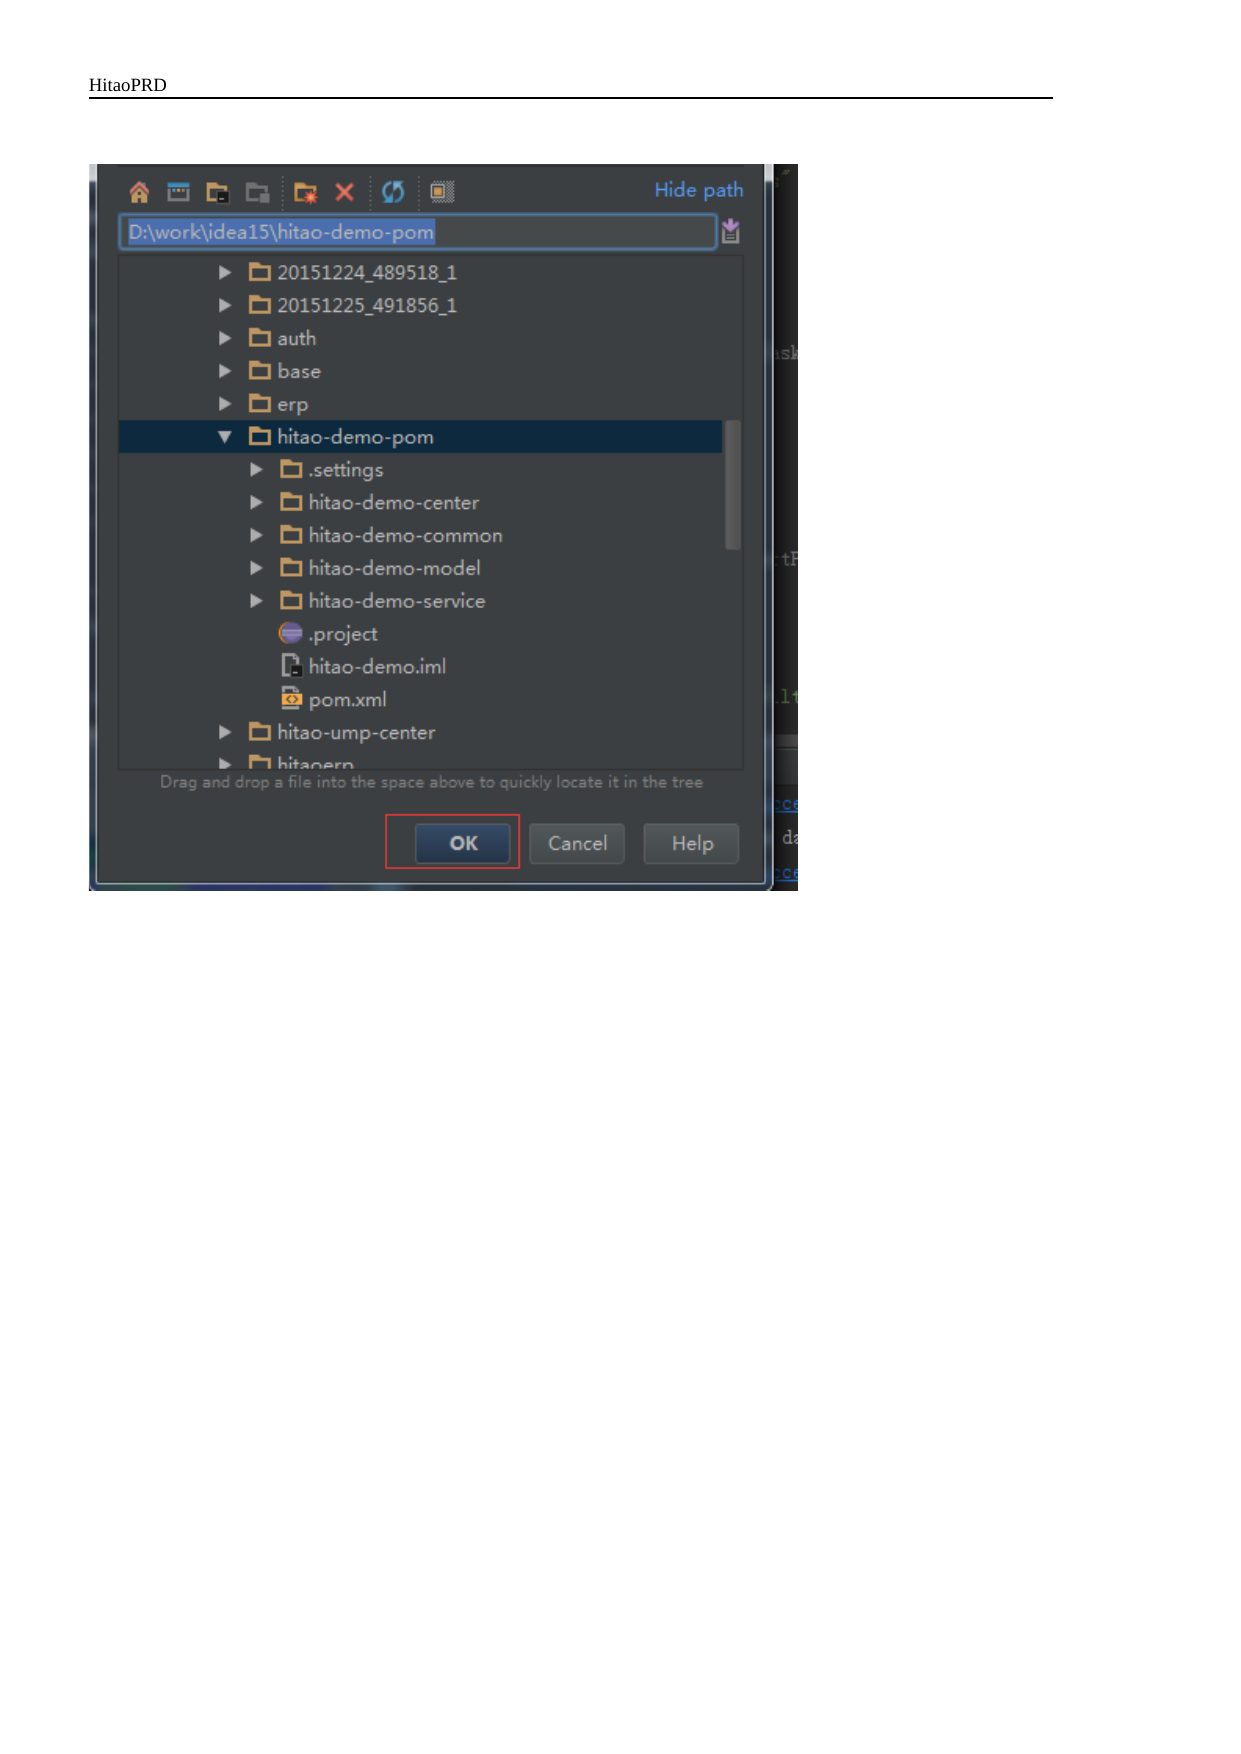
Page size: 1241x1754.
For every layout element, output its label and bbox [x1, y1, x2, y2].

picture [88, 164, 798, 891]
